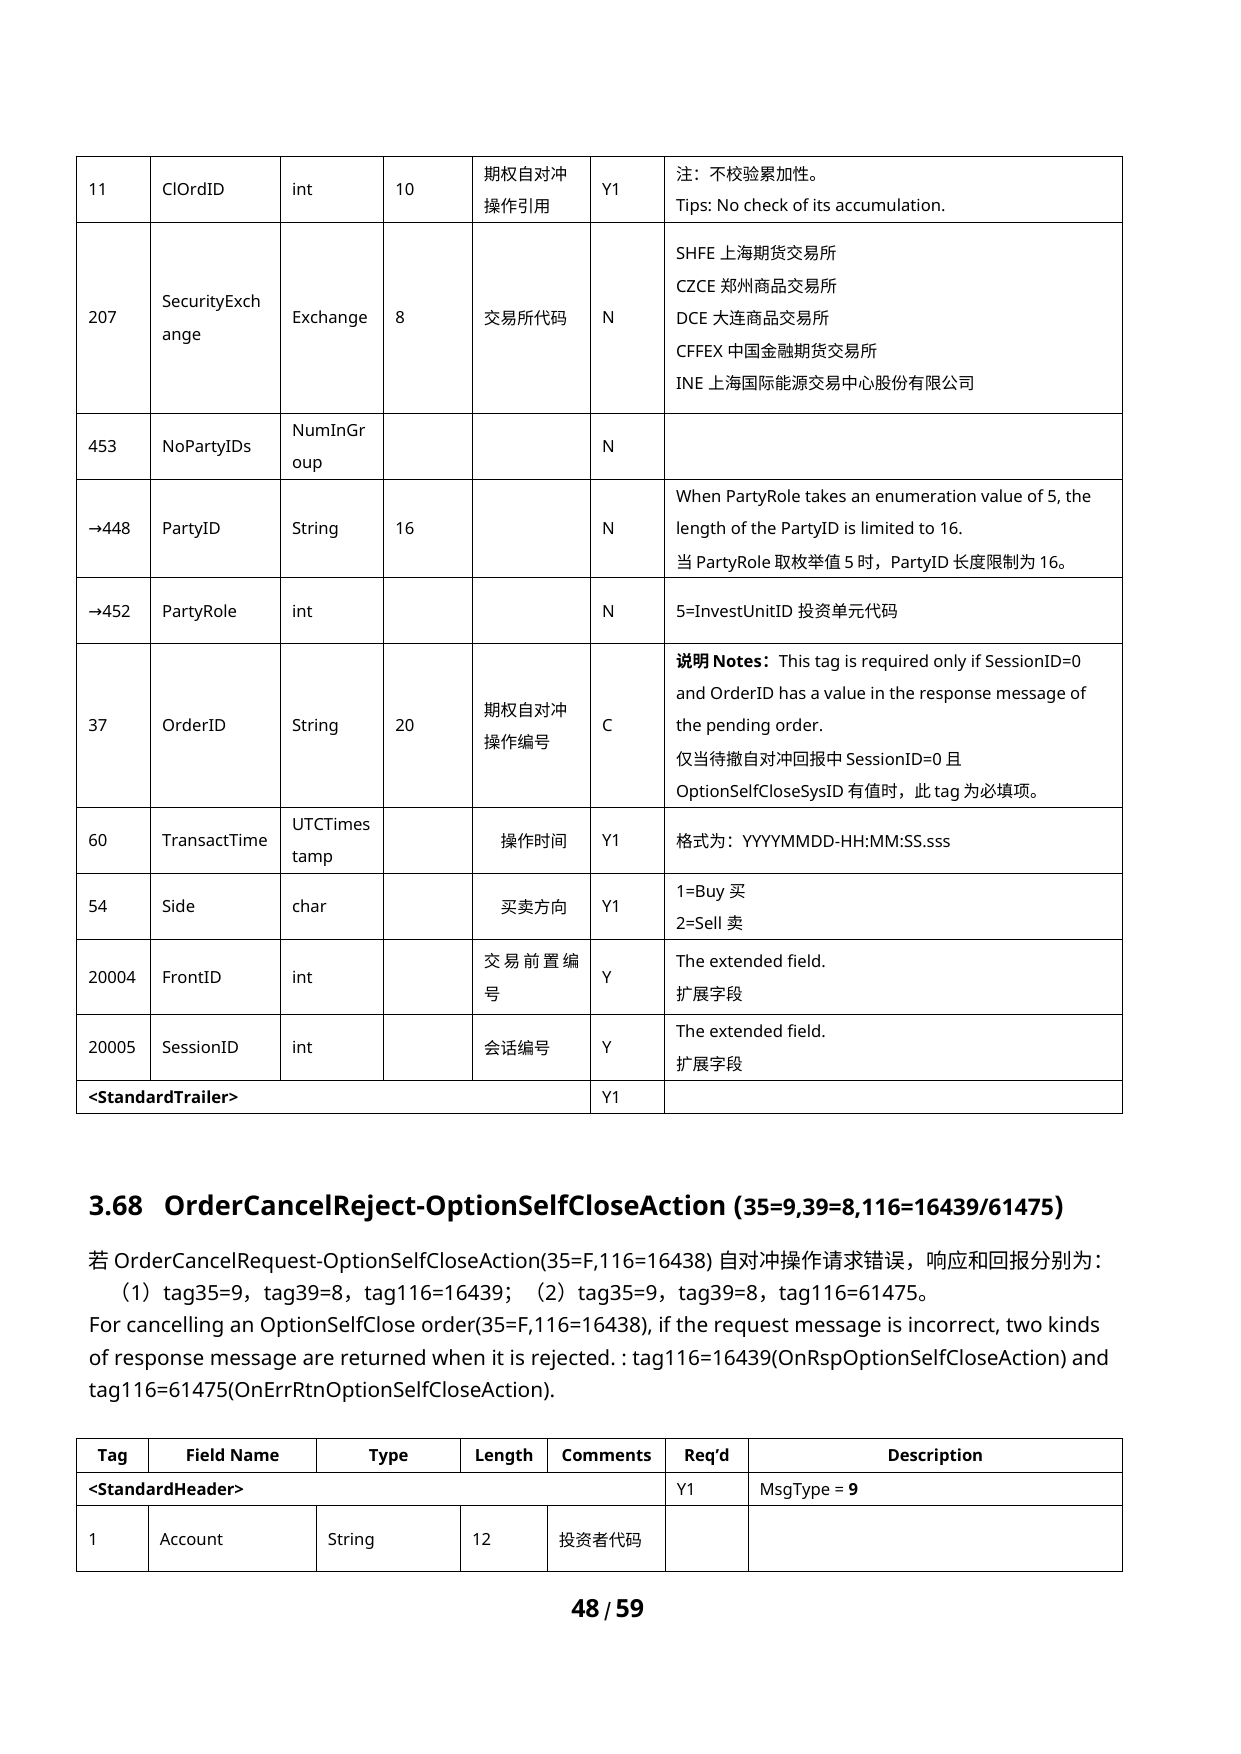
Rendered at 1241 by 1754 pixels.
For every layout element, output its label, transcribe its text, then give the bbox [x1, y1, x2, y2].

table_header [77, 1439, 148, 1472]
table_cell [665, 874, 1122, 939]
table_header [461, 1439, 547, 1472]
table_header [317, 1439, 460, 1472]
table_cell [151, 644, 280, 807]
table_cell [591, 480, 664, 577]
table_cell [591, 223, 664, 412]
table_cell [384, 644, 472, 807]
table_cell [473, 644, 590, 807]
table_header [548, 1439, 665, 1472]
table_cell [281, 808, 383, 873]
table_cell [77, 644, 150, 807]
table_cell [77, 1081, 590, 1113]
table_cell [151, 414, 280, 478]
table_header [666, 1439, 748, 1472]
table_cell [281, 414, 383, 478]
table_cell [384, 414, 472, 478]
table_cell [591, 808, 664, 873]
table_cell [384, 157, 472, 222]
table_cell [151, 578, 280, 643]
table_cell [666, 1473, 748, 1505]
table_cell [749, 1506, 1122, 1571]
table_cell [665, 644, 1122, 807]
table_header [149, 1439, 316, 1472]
text For cancelling an OptionSelfClose order(35=F,116=16438), if the request message is incorrect, two kinds of response message are returned when it is rejected. : tag116=16439(OnRspOptionSelfCloseAction) and tag116=61475(OnErrRtnOptionSelfCloseAction). [89, 1308, 1122, 1406]
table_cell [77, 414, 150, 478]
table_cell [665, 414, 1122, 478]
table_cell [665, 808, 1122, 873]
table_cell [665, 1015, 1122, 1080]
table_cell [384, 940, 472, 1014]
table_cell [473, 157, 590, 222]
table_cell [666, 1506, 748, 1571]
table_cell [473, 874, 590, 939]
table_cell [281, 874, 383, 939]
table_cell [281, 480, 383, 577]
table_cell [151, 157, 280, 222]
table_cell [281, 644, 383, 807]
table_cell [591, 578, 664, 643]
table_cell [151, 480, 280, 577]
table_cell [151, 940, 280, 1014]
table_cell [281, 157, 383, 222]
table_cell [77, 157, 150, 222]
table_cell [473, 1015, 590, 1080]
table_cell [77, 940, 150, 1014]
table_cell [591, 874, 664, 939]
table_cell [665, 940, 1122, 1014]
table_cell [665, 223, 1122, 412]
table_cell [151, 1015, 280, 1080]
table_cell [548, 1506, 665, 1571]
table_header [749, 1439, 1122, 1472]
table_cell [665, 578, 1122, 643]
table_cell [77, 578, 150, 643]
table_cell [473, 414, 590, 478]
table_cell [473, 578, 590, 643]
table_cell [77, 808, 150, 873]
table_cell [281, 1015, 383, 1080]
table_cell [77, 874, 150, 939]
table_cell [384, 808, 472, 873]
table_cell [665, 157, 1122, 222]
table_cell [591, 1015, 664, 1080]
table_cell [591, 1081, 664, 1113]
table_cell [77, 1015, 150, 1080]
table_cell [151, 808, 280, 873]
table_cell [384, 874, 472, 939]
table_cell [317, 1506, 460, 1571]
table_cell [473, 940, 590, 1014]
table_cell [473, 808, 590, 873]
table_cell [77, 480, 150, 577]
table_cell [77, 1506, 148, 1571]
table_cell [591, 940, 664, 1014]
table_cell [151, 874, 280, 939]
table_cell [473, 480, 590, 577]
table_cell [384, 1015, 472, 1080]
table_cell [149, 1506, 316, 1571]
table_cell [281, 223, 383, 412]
subtitle OrderCancelReject-OptionSelfCloseAction (35=9,39=8,116=16439/61475) [89, 1172, 1122, 1237]
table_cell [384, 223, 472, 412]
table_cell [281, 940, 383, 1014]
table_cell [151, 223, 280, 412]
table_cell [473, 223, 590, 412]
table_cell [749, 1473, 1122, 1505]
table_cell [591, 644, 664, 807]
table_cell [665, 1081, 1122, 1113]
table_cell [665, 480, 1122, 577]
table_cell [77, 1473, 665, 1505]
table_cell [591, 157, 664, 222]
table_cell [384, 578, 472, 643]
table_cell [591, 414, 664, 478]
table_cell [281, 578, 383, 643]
text （1）tag35=9，tag39=8，tag116=16439；（2）tag35=9，tag39=8，tag116=61475。 [89, 1276, 1122, 1308]
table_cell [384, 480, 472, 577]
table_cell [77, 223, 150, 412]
text 若OrderCancelRequest-OptionSelfCloseAction(35=F,116=16438) 自对冲操作请求错误，响应和回报分别为： [89, 1243, 1122, 1276]
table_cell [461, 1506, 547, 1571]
